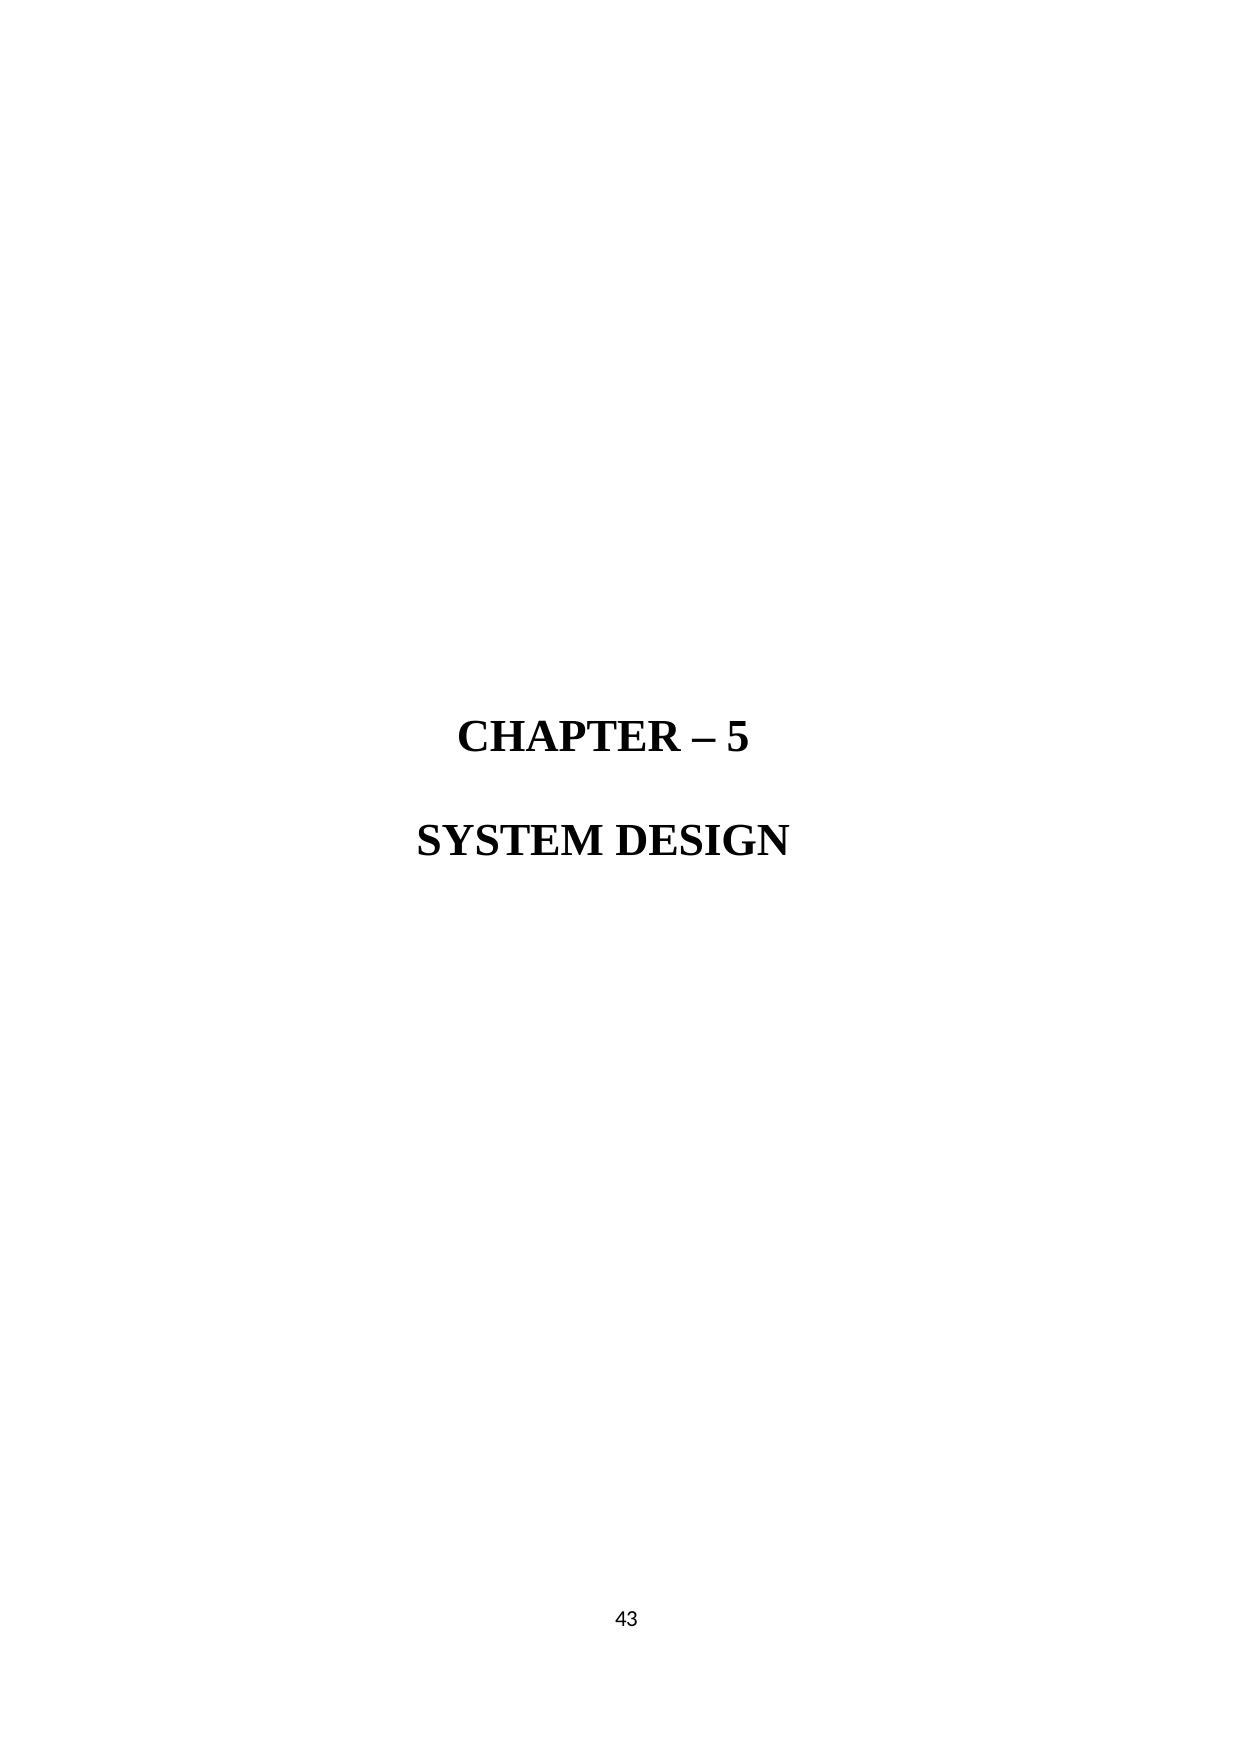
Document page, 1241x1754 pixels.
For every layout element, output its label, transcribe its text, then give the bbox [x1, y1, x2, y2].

subtitle CHAPTER – 5 [150, 709, 1015, 761]
subtitle SYSTEM DESIGN [150, 813, 1015, 865]
